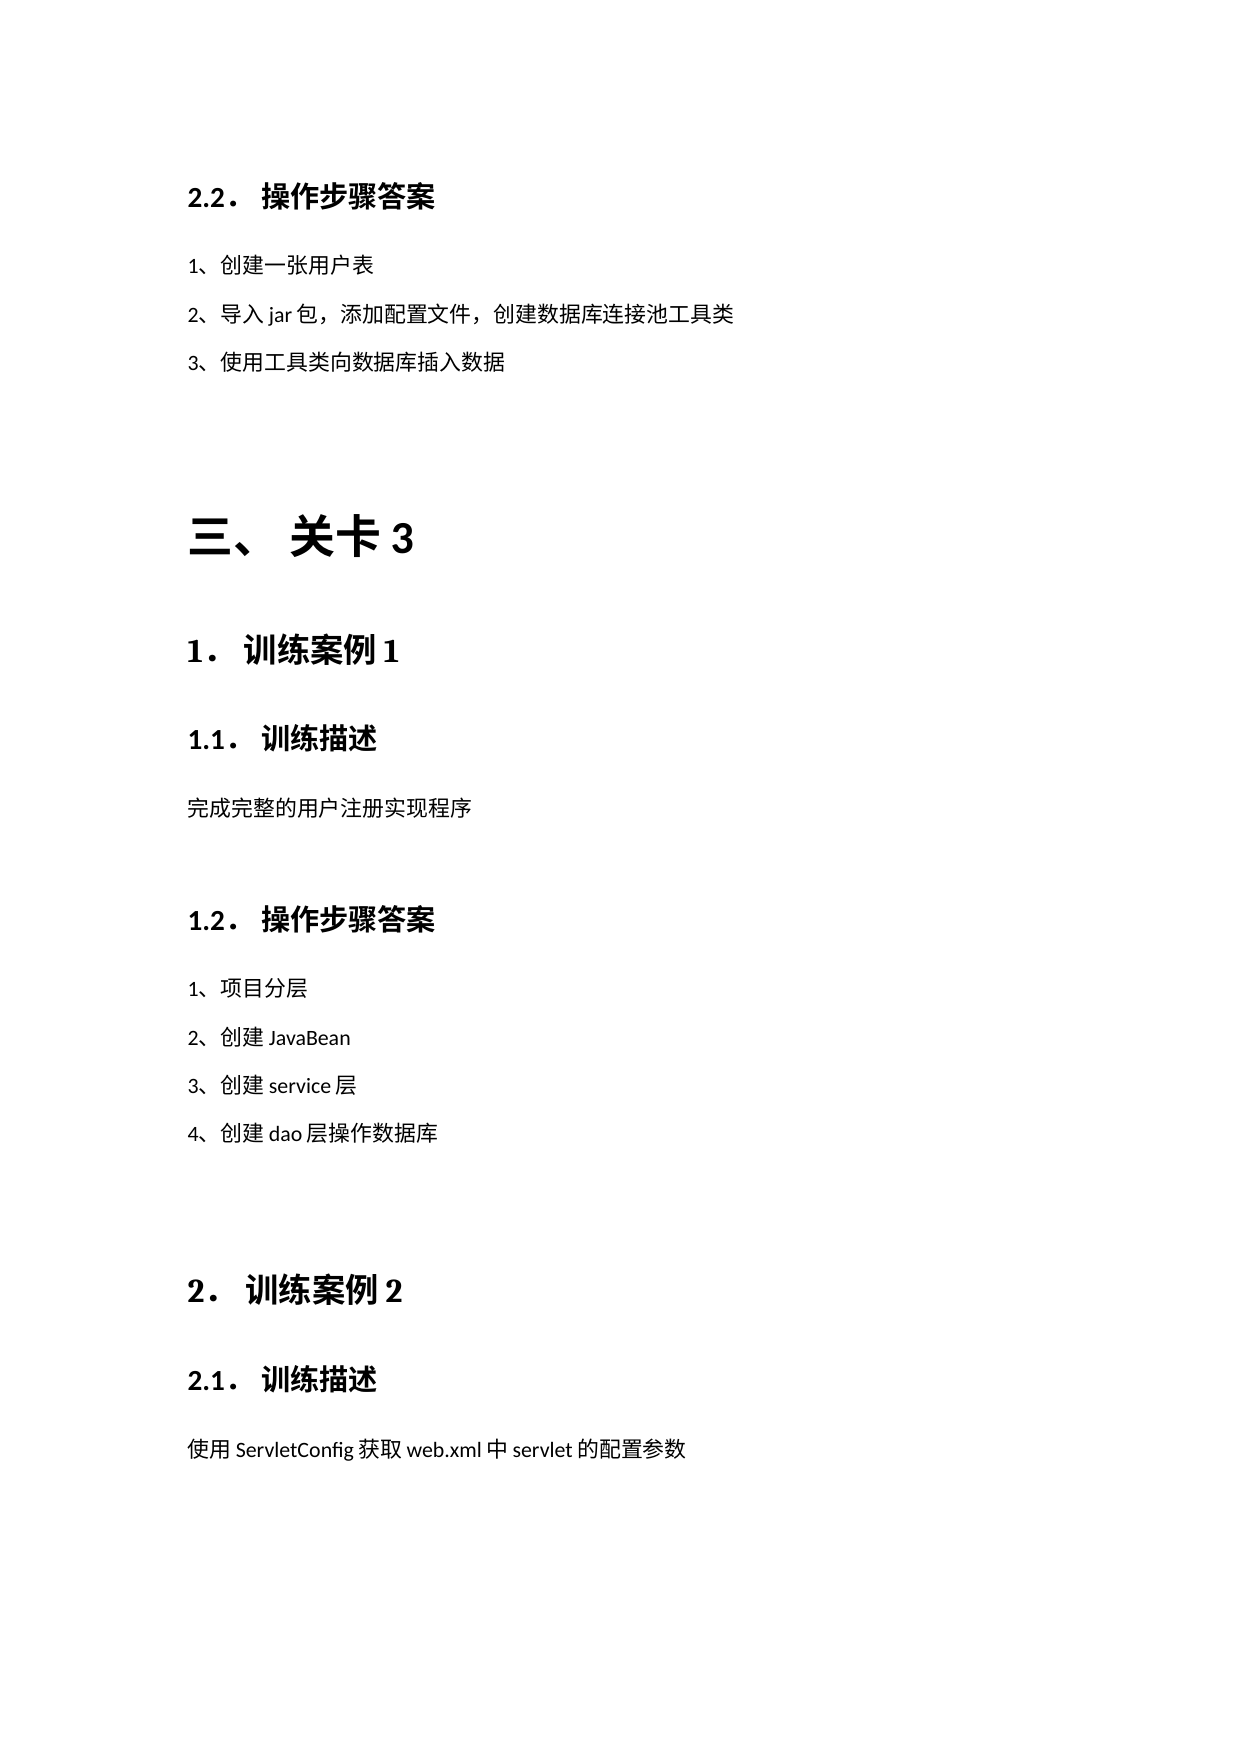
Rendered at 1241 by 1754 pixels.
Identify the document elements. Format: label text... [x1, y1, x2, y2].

list 项目分层 [187, 971, 1053, 1003]
subtitle 训练描述 [187, 1345, 1053, 1410]
subtitle 关卡3 [187, 485, 1053, 582]
list 导入jar包，添加配置文件，创建数据库连接池工具类 [187, 296, 1053, 329]
subtitle 操作步骤答案 [187, 162, 1053, 227]
list 创建dao层操作数据库 [187, 1116, 1053, 1148]
subtitle 操作步骤答案 [187, 885, 1053, 950]
subtitle 训练描述 [187, 704, 1053, 769]
list 3、使用工具类向数据库插入数据 [187, 345, 1053, 377]
text 完成完整的用户注册实现程序 [187, 791, 1053, 823]
subtitle 训练案例1 [187, 615, 1053, 680]
list 使用ServletConfig获取web.xml中servlet的配置参数 [187, 1431, 1053, 1464]
list 创建service层 [187, 1068, 1053, 1100]
list 创建JavaBean [187, 1019, 1053, 1052]
list 创建一张用户表 [187, 248, 1053, 281]
subtitle 训练案例2 [187, 1256, 1053, 1321]
